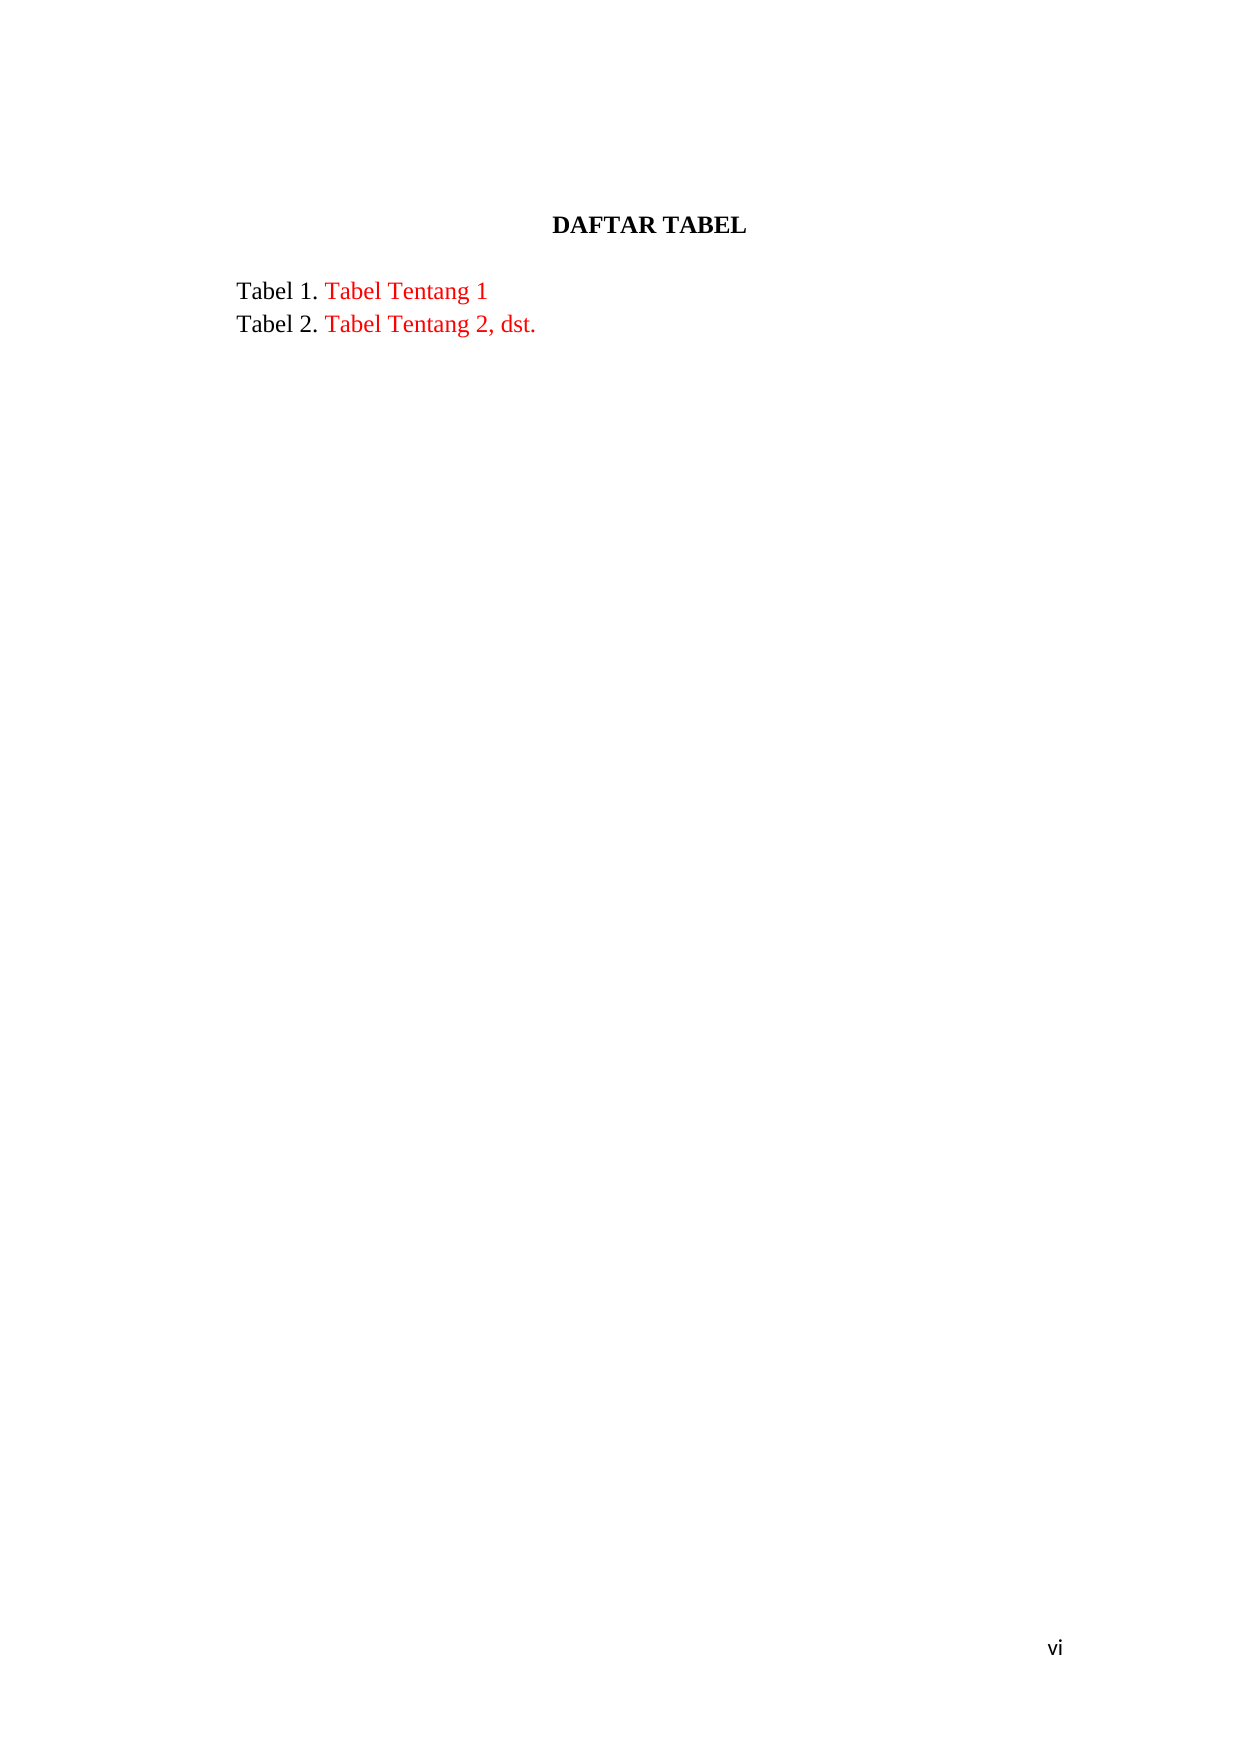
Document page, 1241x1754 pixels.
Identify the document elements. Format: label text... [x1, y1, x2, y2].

list DAFTAR TABEL [236, 210, 1063, 239]
list Tabel 2. Tabel Tentang 2, dst. [236, 309, 1063, 338]
list Tabel 1. Tabel Tentang 1 [236, 276, 1063, 305]
